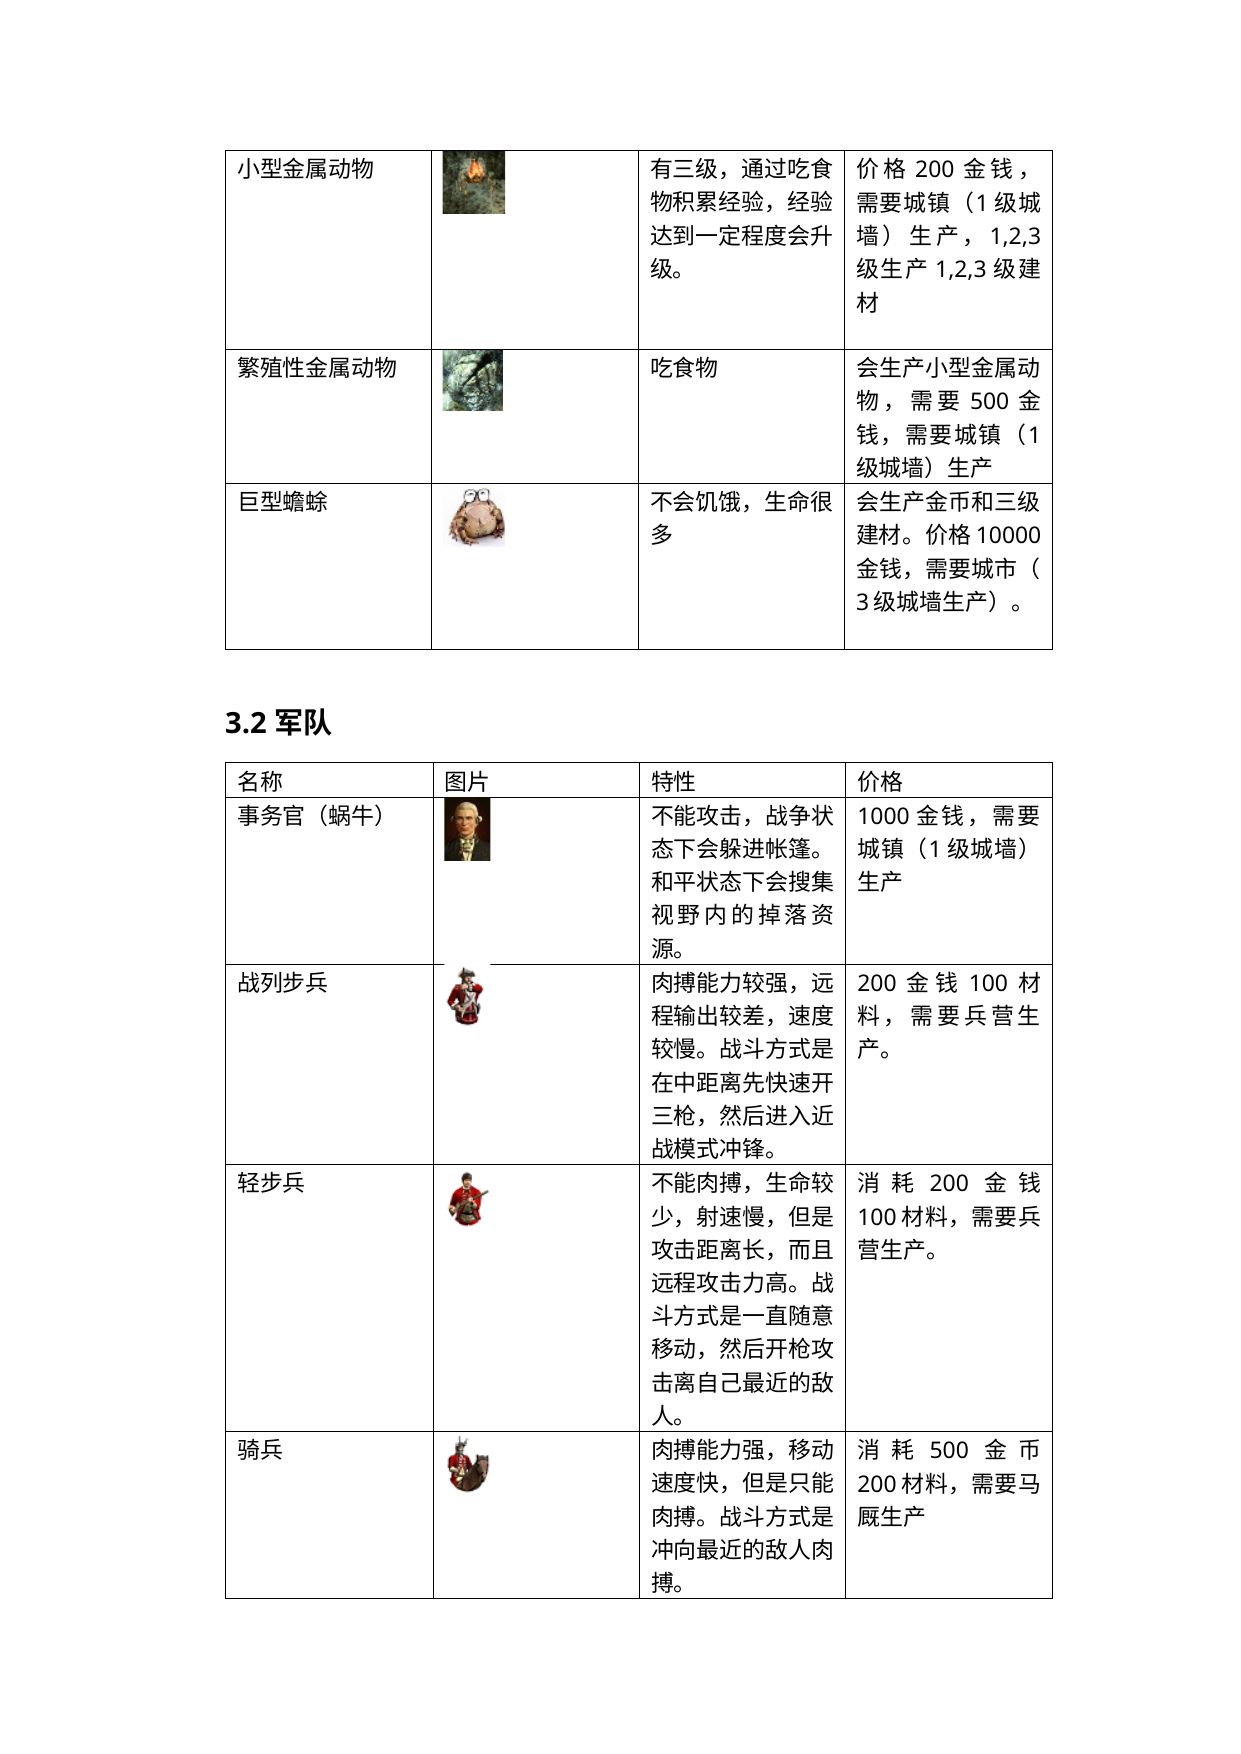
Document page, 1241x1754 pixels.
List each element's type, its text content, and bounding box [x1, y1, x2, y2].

table_cell 繁殖性金属动物 [226, 350, 431, 483]
table_cell 肉搏能力强，移动速度快，但是只能肉搏。战斗方式是冲向最近的敌人肉搏。 [640, 1432, 845, 1598]
table_cell [434, 1432, 639, 1598]
table_cell 巨型蟾蜍 [226, 484, 431, 648]
picture [444, 964, 491, 1028]
table_cell 战列步兵 [226, 965, 433, 1164]
text 3.2 军队 [225, 700, 1053, 742]
table_cell 不能肉搏，生命较少，射速慢，但是攻击距离长，而且远程攻击力高。战斗方式是一直随意移动，然后开枪攻击离自己最近的敌人。 [640, 1165, 845, 1431]
table_cell 不会饥饿，生命很多 [639, 484, 844, 648]
picture [444, 1432, 491, 1495]
table_cell 消耗500金币200材料，需要马厩生产 [846, 1432, 1052, 1598]
table_cell [432, 151, 638, 349]
table_header 图片 [434, 763, 639, 797]
picture [442, 350, 503, 411]
table_header 价格 [846, 763, 1052, 797]
table_cell [432, 484, 638, 648]
table_cell [432, 350, 638, 483]
table_header 特性 [640, 763, 845, 797]
table_header 名称 [226, 763, 433, 797]
picture [442, 484, 506, 547]
table_cell 不能攻击，战争状态下会躲进帐篷。和平状态下会搜集视野内的掉落资源。 [640, 798, 845, 964]
table_cell 有三级，通过吃食物积累经验，经验达到一定程度会升级。 [639, 151, 844, 349]
table_cell 消耗200金钱100材料，需要兵营生产。 [846, 1165, 1052, 1431]
table_cell 肉搏能力较强，远程输出较差，速度较慢。战斗方式是在中距离先快速开三枪，然后进入近战模式冲锋。 [640, 965, 845, 1164]
picture [444, 1165, 491, 1228]
table_cell [434, 965, 639, 1164]
table_cell 1000金钱，需要城镇（1级城墙）生产 [846, 798, 1052, 964]
table_cell [434, 1165, 639, 1431]
table_cell 会生产小型金属动物，需要500金钱，需要城镇（1级城墙）生产 [845, 350, 1052, 483]
table_cell 吃食物 [639, 350, 844, 483]
table_cell 会生产金币和三级建材。价格10000金钱，需要城市（3级城墙生产）。 [845, 484, 1052, 648]
table_cell 事务官（蜗牛） [226, 798, 433, 964]
table_cell 骑兵 [226, 1432, 433, 1598]
table_cell 轻步兵 [226, 1165, 433, 1431]
table_cell 价格200金钱，需要城镇（1级城墙）生产，1,2,3级生产1,2,3级建材 [845, 151, 1052, 349]
table_cell [434, 798, 639, 964]
table_cell 200金钱100材料，需要兵营生产。 [846, 965, 1052, 1164]
picture [444, 797, 491, 861]
picture [442, 151, 506, 214]
table_cell 小型金属动物 [226, 151, 431, 349]
